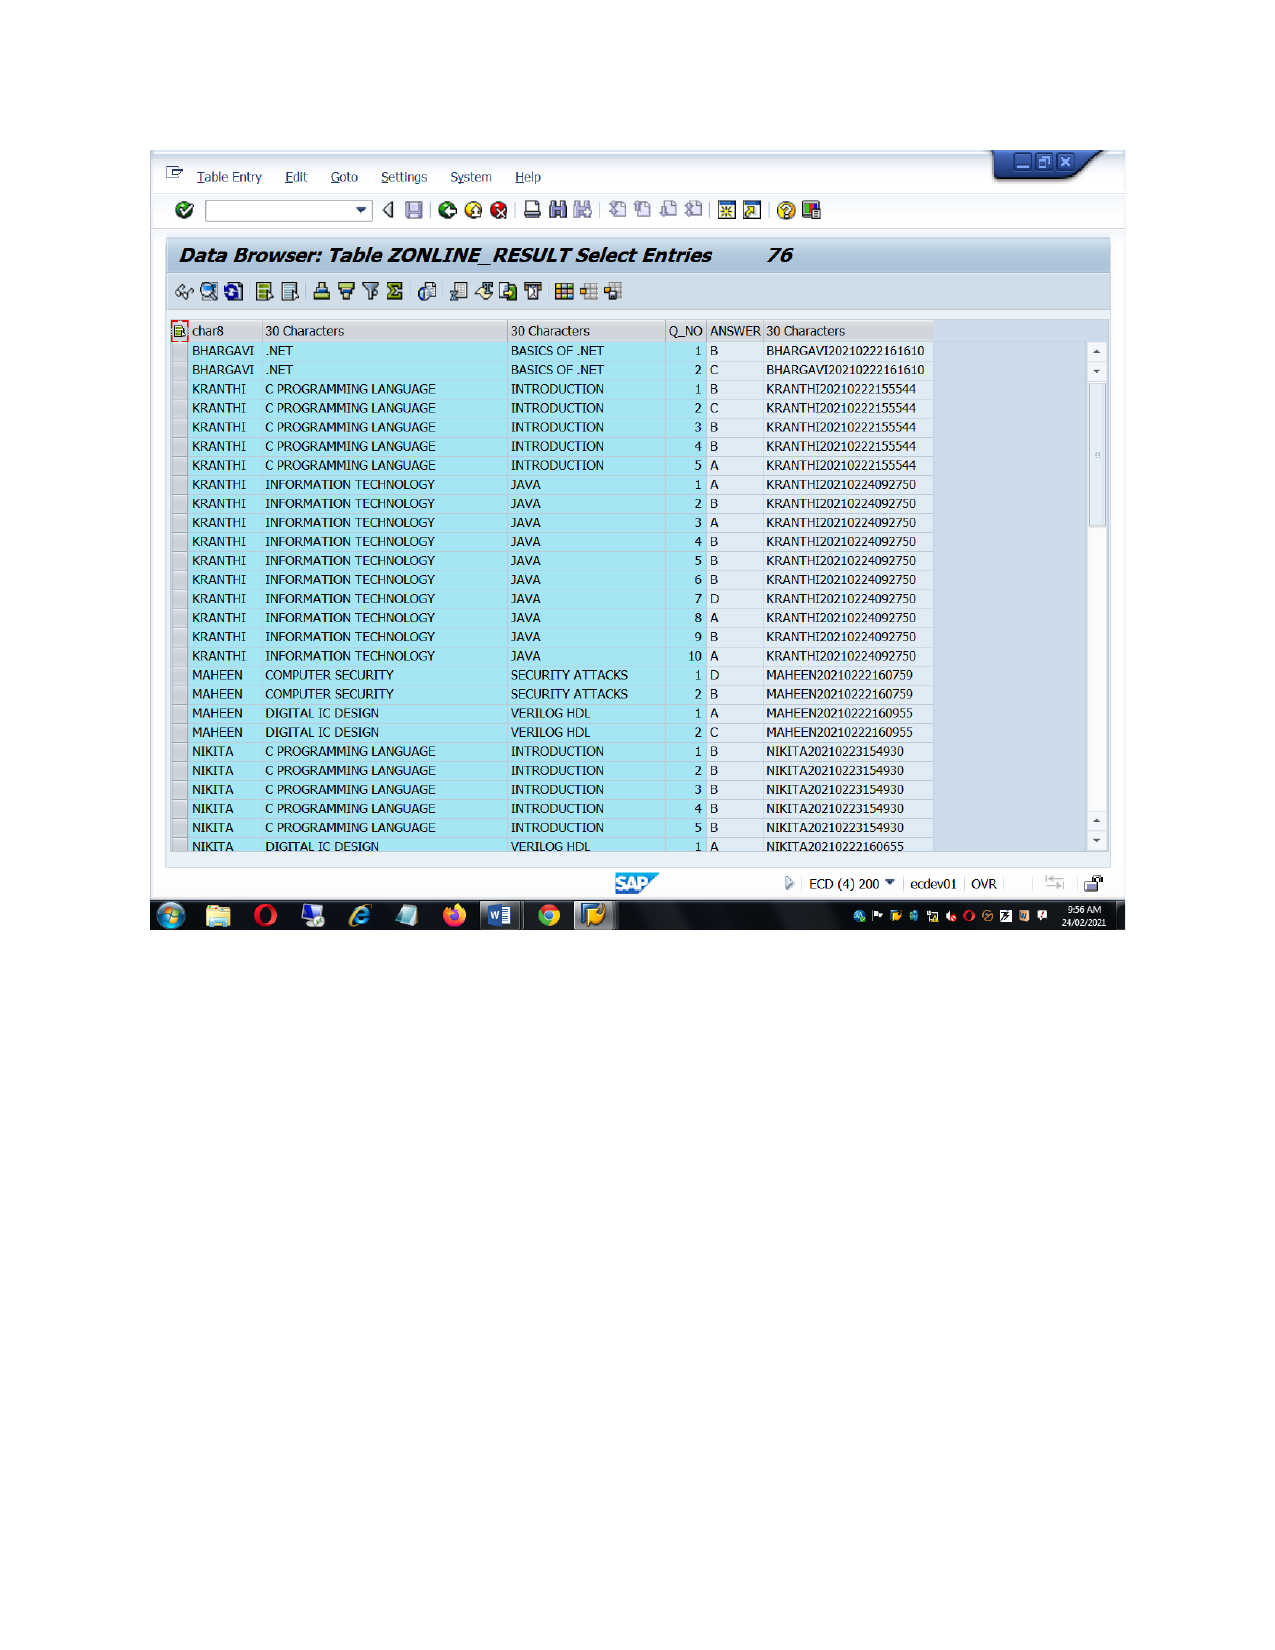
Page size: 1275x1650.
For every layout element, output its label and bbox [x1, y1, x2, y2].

picture [150, 150, 1125, 930]
